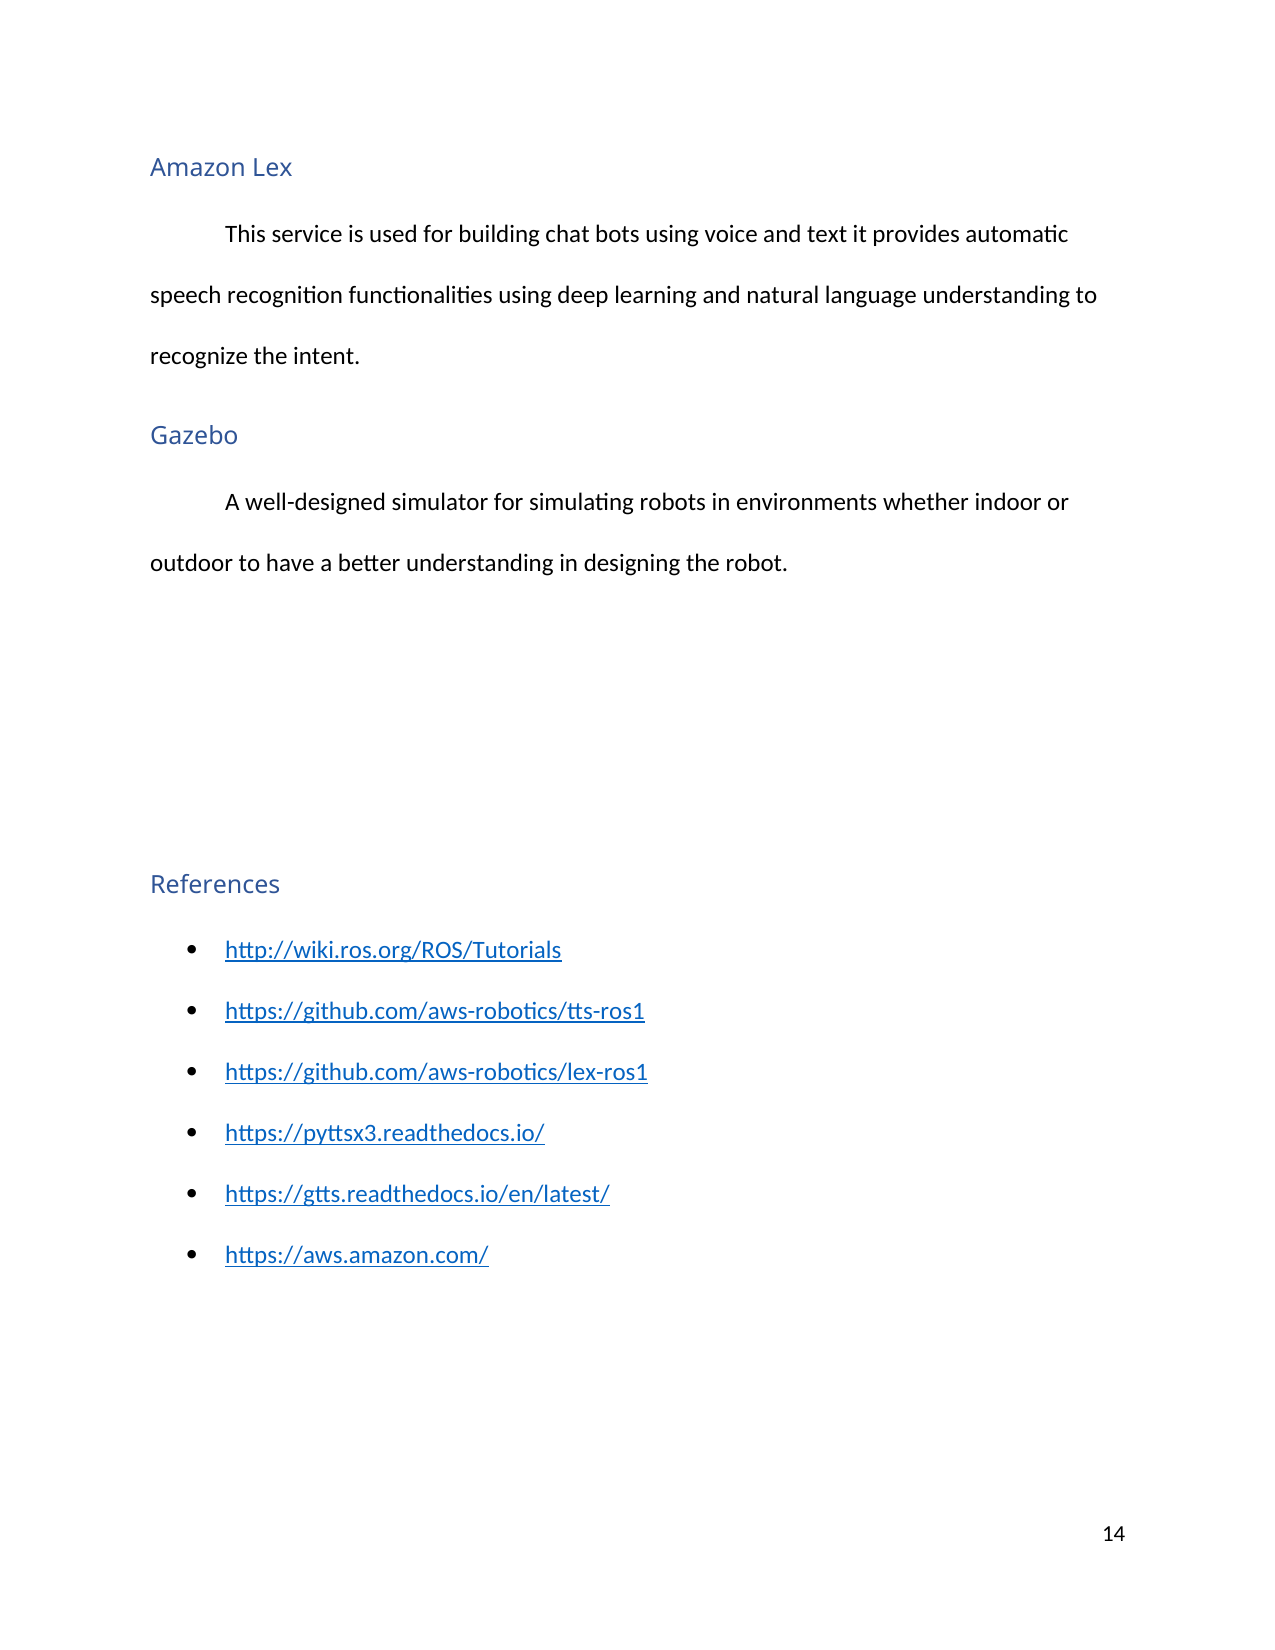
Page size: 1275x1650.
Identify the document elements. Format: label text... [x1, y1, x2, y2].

subtitle References [150, 866, 1125, 900]
list https://github.com/aws-robotics/tts-ros1 [187, 995, 1125, 1026]
list https://github.com/aws-robotics/lex-ros1 [187, 1056, 1125, 1087]
list https://aws.amazon.com/ [187, 1239, 1125, 1270]
list https://gtts.readthedocs.io/en/latest/ [187, 1178, 1125, 1209]
text This service is used for building chat bots using voice and text it provides automatic speech recognition functionalities using deep learning and natural language understanding to recognize the intent. [150, 218, 1125, 371]
subtitle Gazebo [150, 418, 1125, 452]
list https://pyttsx3.readthedocs.io/ [187, 1117, 1125, 1148]
subtitle Amazon Lex [150, 150, 1125, 184]
list http://wiki.ros.org/ROS/Tutorials [187, 934, 1125, 965]
text A well-designed simulator for simulating robots in environments whether indoor or outdoor to have a better understanding in designing the robot. [150, 486, 1125, 578]
